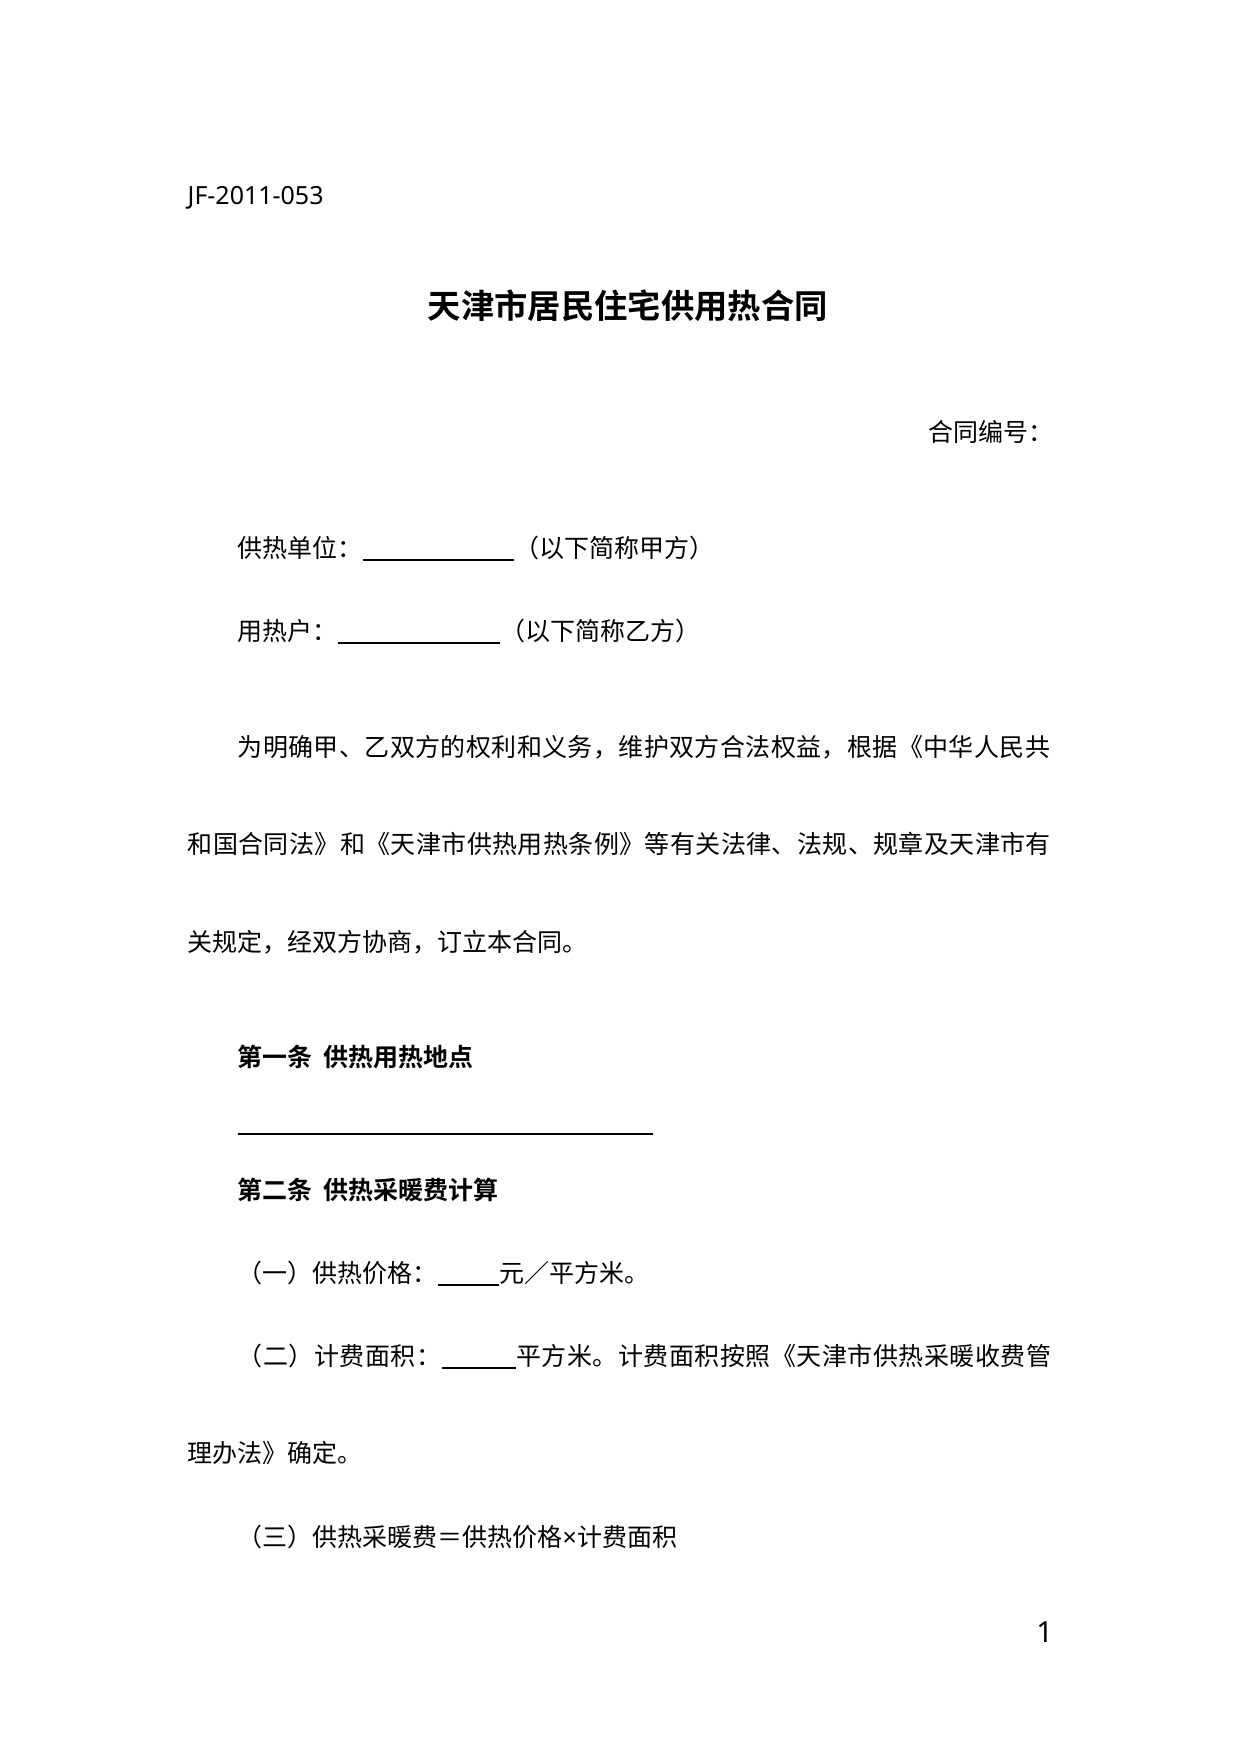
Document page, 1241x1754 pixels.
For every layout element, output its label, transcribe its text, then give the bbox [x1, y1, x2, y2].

text 第一条 供热用热地点 [187, 1023, 1053, 1088]
text 第二条 供热采暖费计算 [187, 1156, 1053, 1221]
text 用热户： （以下简称乙方） [187, 597, 1053, 662]
text 合同编号： [187, 398, 1053, 463]
text JF-2011-053 [187, 162, 1053, 227]
text （一）供热价格： 元／平方米。 [187, 1239, 1053, 1304]
text （二）计费面积： 平方米。计费面积按照《天津市供热采暖收费管理办法》确定。 [187, 1322, 1053, 1484]
text 为明确甲、乙双方的权利和义务，维护双方合法权益，根据《中华人民共和国合同法》和《天津市供热用热条例》等有关法律、法规、规章及天津市有关规定，经双方协商，订立本合同。 [187, 713, 1053, 973]
text （三）供热采暖费＝供热价格×计费面积 [187, 1503, 1053, 1568]
text 供热单位： （以下简称甲方） [187, 514, 1053, 579]
subtitle 天津市居民住宅供用热合同 [187, 271, 1053, 336]
